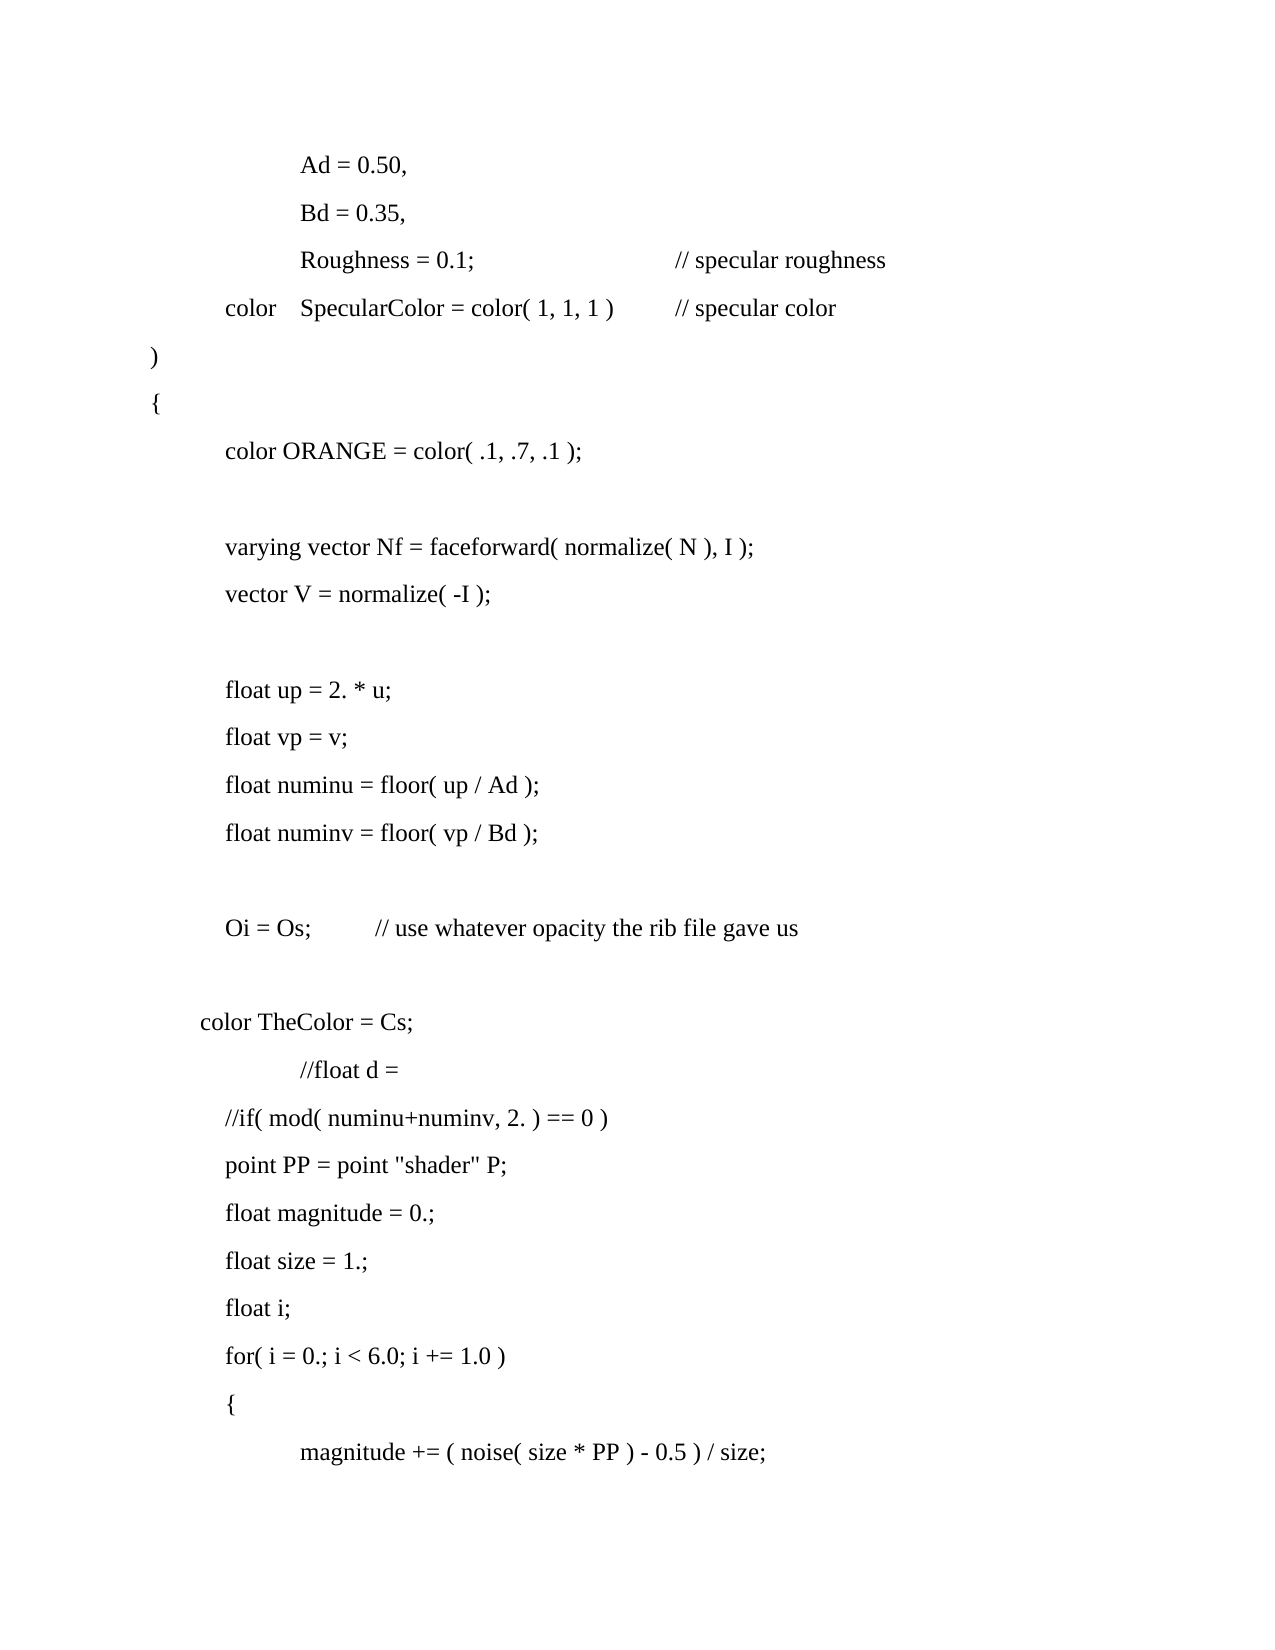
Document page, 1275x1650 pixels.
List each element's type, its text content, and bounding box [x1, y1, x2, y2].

text float numinv = floor( vp / Bd ); [150, 818, 1125, 847]
text Oi = Os; // use whatever opacity the rib file gave us [150, 913, 1125, 941]
text color ORANGE = color( .1, .7, .1 ); [150, 436, 1125, 465]
text //float d = [150, 1055, 1125, 1084]
text float numinu = floor( up / Ad ); [150, 770, 1125, 799]
text color SpecularColor = color( 1, 1, 1 ) // specular color [150, 293, 1125, 322]
text Bd = 0.35, [150, 198, 1125, 226]
text magnitude += ( noise( size * PP ) - 0.5 ) / size; [150, 1437, 1125, 1465]
text color TheColor = Cs; [150, 1007, 1125, 1036]
text { [150, 388, 1125, 417]
text Roughness = 0.1; // specular roughness [150, 245, 1125, 274]
text float size = 1.; [150, 1246, 1125, 1274]
text //if( mod( numinu+numinv, 2. ) == 0 ) [150, 1103, 1125, 1131]
text float magnitude = 0.; [150, 1198, 1125, 1227]
text for( i = 0.; i < 6.0; i += 1.0 ) [150, 1341, 1125, 1370]
text float vp = v; [150, 722, 1125, 751]
text { [150, 1389, 1125, 1418]
text vector V = normalize( -I ); [150, 579, 1125, 608]
text float up = 2. * u; [150, 675, 1125, 703]
text Ad = 0.50, [150, 150, 1125, 179]
text varying vector Nf = faceforward( normalize( N ), I ); [150, 532, 1125, 560]
text float i; [150, 1293, 1125, 1322]
text point PP = point "shader" P; [150, 1150, 1125, 1179]
text ) [150, 341, 1125, 369]
